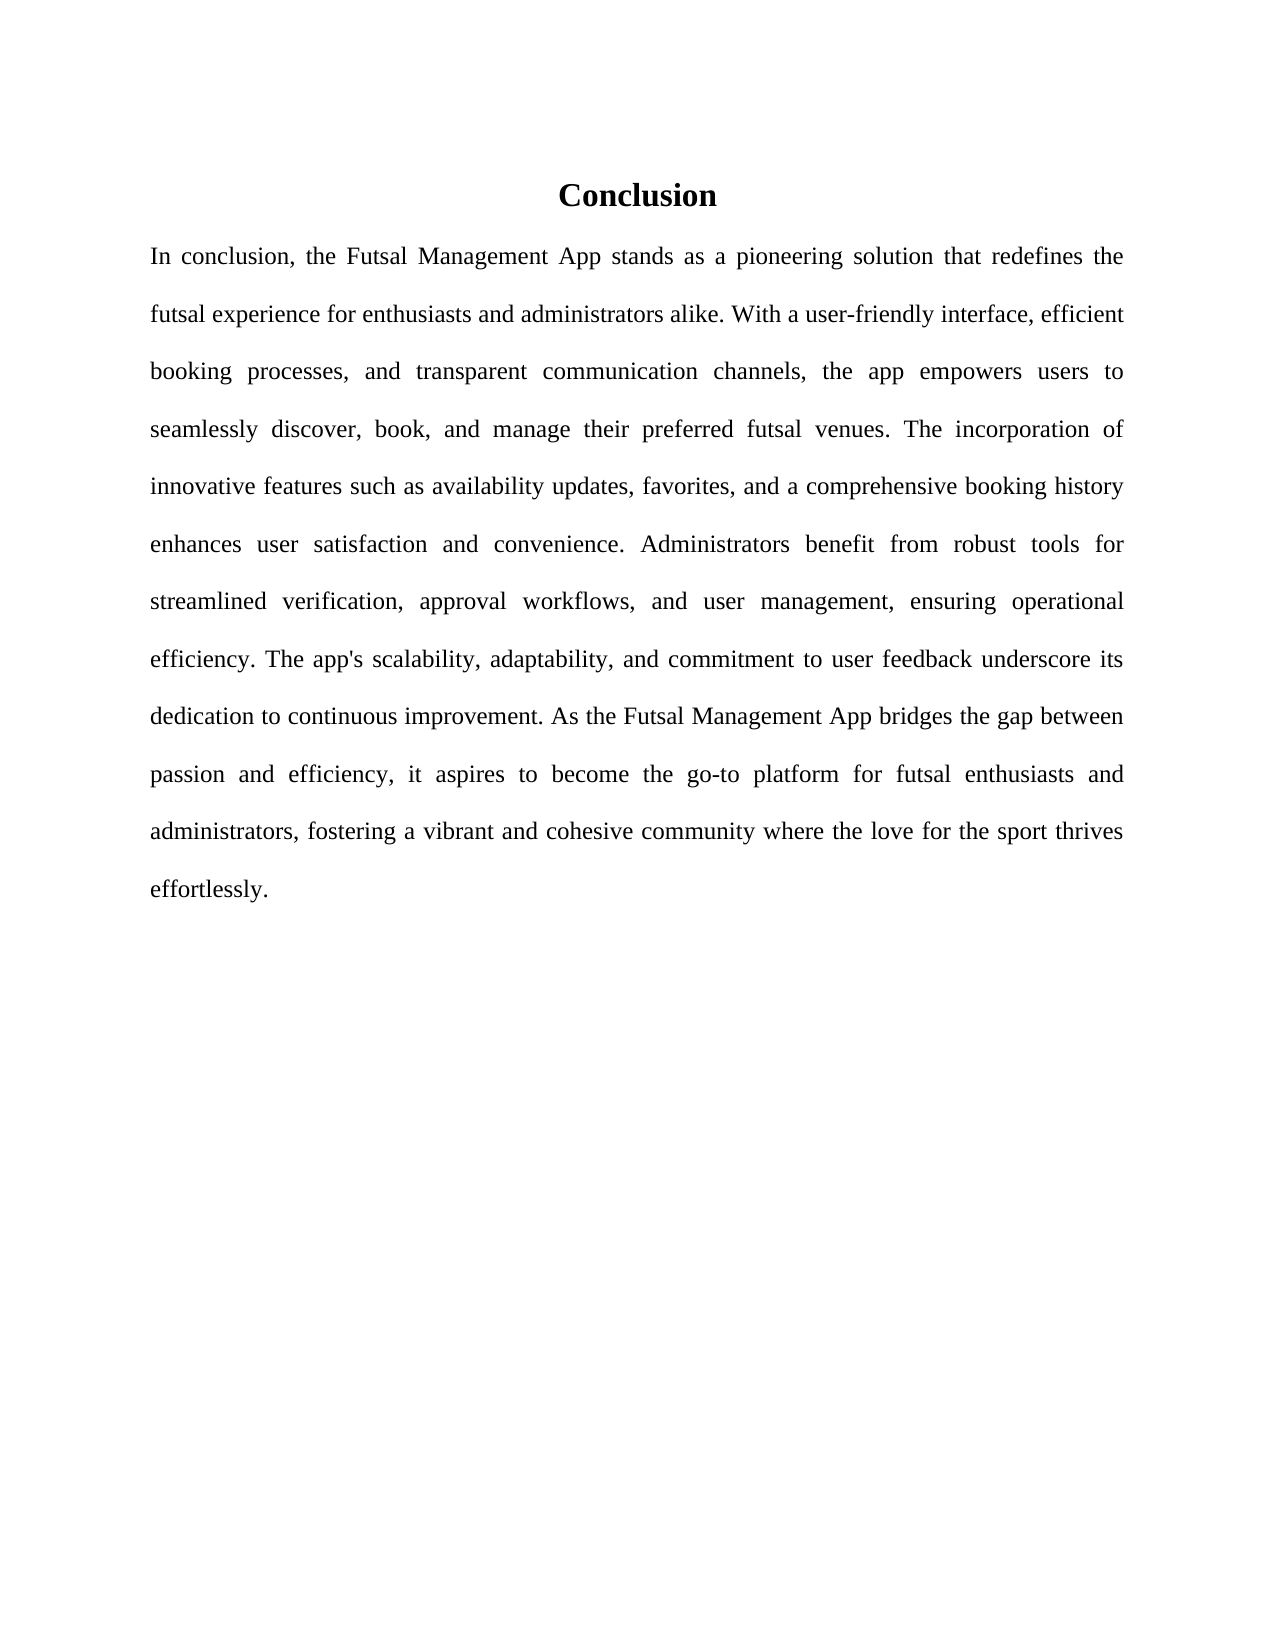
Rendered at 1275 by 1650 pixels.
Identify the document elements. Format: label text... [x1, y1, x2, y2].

subtitle Conclusion [150, 175, 1125, 213]
text In conclusion, the Futsal Management App stands as a pioneering solution that redefines the futsal experience for enthusiasts and administrators alike. With a user-friendly interface, efficient booking processes, and transparent communication channels, the app empowers users to seamlessly discover, book, and manage their preferred futsal venues. The incorporation of innovative features such as availability updates, favorites, and a comprehensive booking history enhances user satisfaction and convenience. Administrators benefit from robust tools for streamlined verification, approval workflows, and user management, ensuring operational efficiency. The app's scalability, adaptability, and commitment to user feedback underscore its dedication to continuous improvement. As the Futsal Management App bridges the gap between passion and efficiency, it aspires to become the go-to platform for futsal enthusiasts and administrators, fostering a vibrant and cohesive community where the love for the sport thrives effortlessly. [150, 241, 1125, 903]
